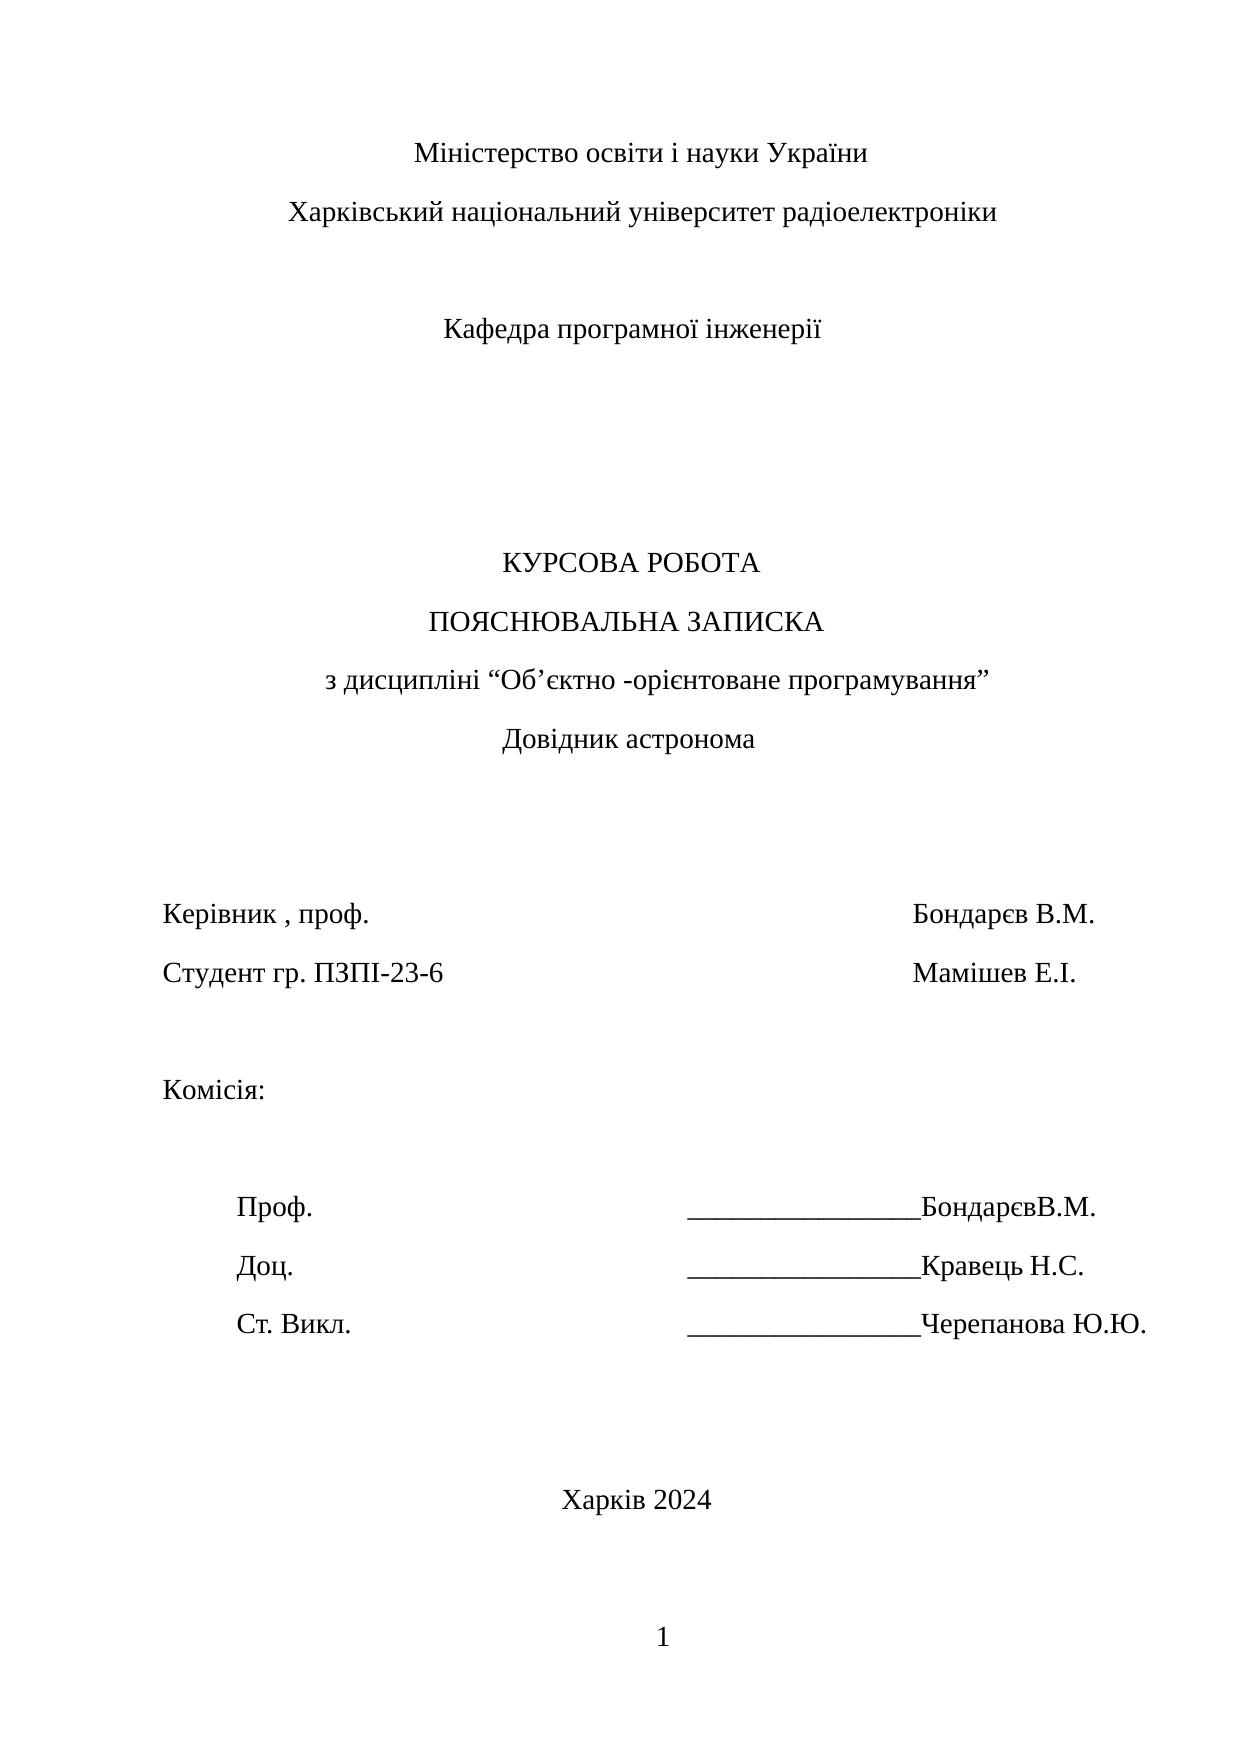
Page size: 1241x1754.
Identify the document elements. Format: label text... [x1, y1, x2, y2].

text Харків 2024 [561, 1482, 843, 1515]
text КУРСОВА РОБОТА [462, 545, 1163, 579]
text Проф. ________________БондарєвВ.М. [236, 1189, 1212, 1223]
text Ст. Викл. ________________Черепанова Ю.Ю. [236, 1306, 1212, 1340]
text Харківський національний університет радіоелектроніки [266, 194, 1163, 227]
text ПОЯСНЮВАЛЬНА ЗАПИСКА [413, 604, 1163, 637]
text Довідник астронома [502, 721, 1163, 754]
text Кафедра програмної інженерії [369, 311, 1163, 344]
text Доц. ________________Кравець Н.С. [236, 1248, 1212, 1281]
text з дисципліні “Об’єктно -орієнтоване програмування” [325, 662, 1163, 696]
text Керівник , проф. Бондарєв В.М. [162, 896, 1197, 930]
text Студент гр. ПЗПІ-23-6 Мамішев Е.І. [162, 955, 1197, 988]
text Комісія: [162, 1072, 1197, 1106]
text Міністерство освіти і науки України [413, 135, 1163, 169]
